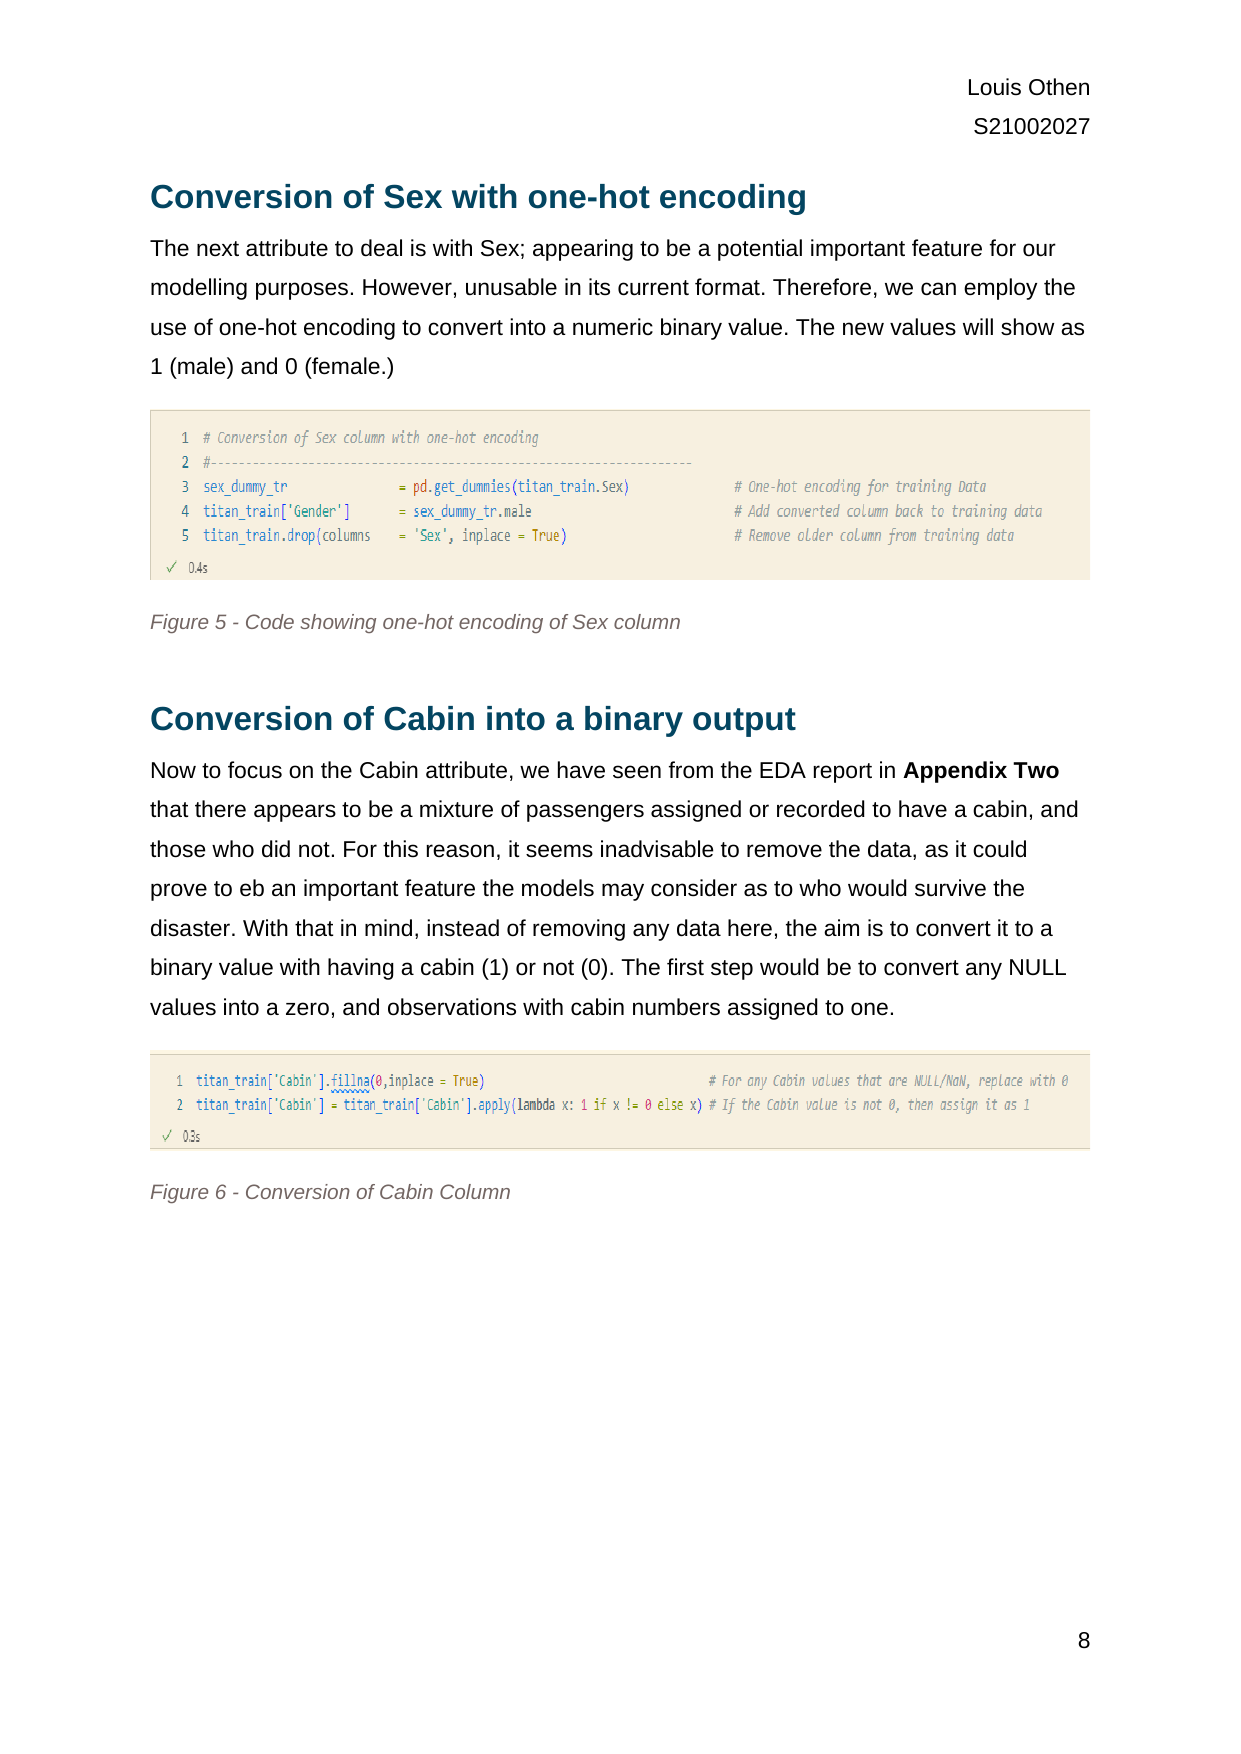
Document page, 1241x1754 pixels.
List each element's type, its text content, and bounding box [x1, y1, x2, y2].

subtitle Conversion of Cabin into a binary output [150, 699, 1090, 738]
picture [150, 1050, 1091, 1151]
text Now to focus on the Cabin attribute, we have seen from the EDA report in Appendix Two that there appears to be a mixture of passengers assigned or recorded to have a cabin, and those who did not. For this reason, it seems inadvisable to remove the data, as it could prove to eb an important feature the models may consider as to who would survive the disaster. With that in mind, instead of removing any data here, the aim is to convert it to a binary value with having a cabin (1) or not (0). The first step would be to convert any NULL values into a zero, and observations with cabin numbers assigned to one. [150, 757, 1090, 1020]
text Figure 5 - Code showing one-hot encoding of Sex column [150, 609, 1090, 633]
picture [150, 409, 1091, 580]
subtitle Conversion of Sex with one-hot encoding [150, 177, 1090, 216]
text The next attribute to deal is with Sex; appearing to be a potential important feature for our modelling purposes. However, unusable in its current format. Therefore, we can employ the use of one-hot encoding to convert into a numeric binary value. The new values will show as 1 (male) and 0 (female.) [150, 235, 1090, 379]
text Figure 6 - Conversion of Cabin Column [150, 1180, 1090, 1204]
